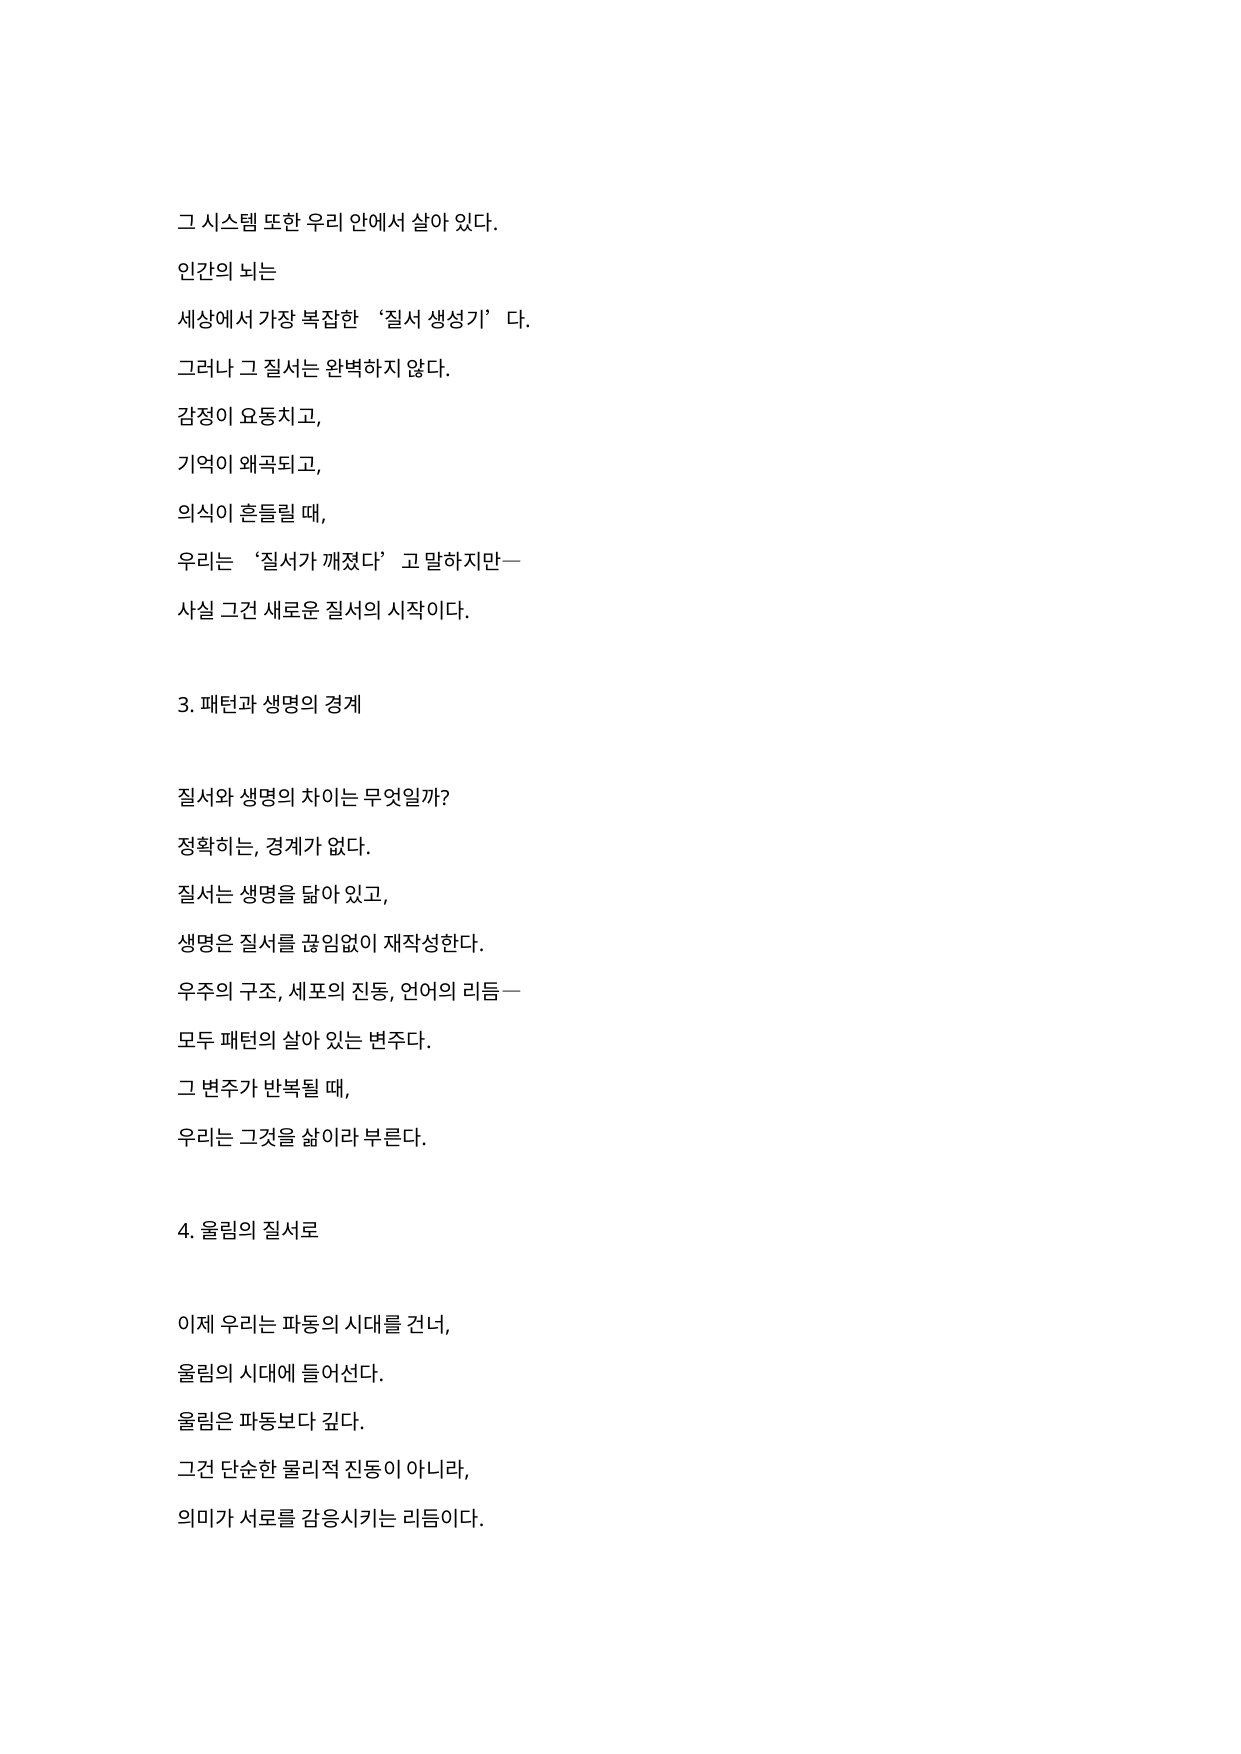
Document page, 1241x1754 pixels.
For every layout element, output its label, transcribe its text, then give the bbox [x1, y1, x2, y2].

text 3. 패턴과 생명의 경계 [177, 688, 1063, 718]
text 그 변주가 반복될 때, [177, 1072, 1063, 1103]
text 그러나 그 질서는 완벽하지 않다. [177, 352, 1063, 382]
text 기억이 왜곡되고, [177, 449, 1063, 479]
text 사실 그건 새로운 질서의 시작이다. [177, 594, 1063, 624]
text 정확히는, 경계가 없다. [177, 830, 1063, 860]
text 4. 울림의 질서로 [177, 1214, 1063, 1245]
text 우리는 ‘질서가 깨졌다’고 말하지만— [177, 546, 1063, 576]
text 그 시스템 또한 우리 안에서 살아 있다. [177, 207, 1063, 237]
text 울림의 시대에 들어선다. [177, 1357, 1063, 1387]
text 그건 단순한 물리적 진동이 아니라, [177, 1454, 1063, 1484]
text 우주의 구조, 세포의 진동, 언어의 리듬— [177, 975, 1063, 1006]
text 감정이 요동치고, [177, 400, 1063, 431]
text 울림은 파동보다 깊다. [177, 1405, 1063, 1436]
text 질서와 생명의 차이는 무엇일까? [177, 782, 1063, 812]
text 우리는 그것을 삶이라 부른다. [177, 1121, 1063, 1151]
text 모두 패턴의 살아 있는 변주다. [177, 1024, 1063, 1054]
text 의미가 서로를 감응시키는 리듬이다. [177, 1502, 1063, 1532]
text 생명은 질서를 끊임없이 재작성한다. [177, 927, 1063, 957]
text 의식이 흔들릴 때, [177, 497, 1063, 527]
text 세상에서 가장 복잡한 ‘질서 생성기’다. [177, 303, 1063, 334]
text 인간의 뇌는 [177, 255, 1063, 285]
text 이제 우리는 파동의 시대를 건너, [177, 1308, 1063, 1339]
text 질서는 생명을 닮아 있고, [177, 878, 1063, 909]
